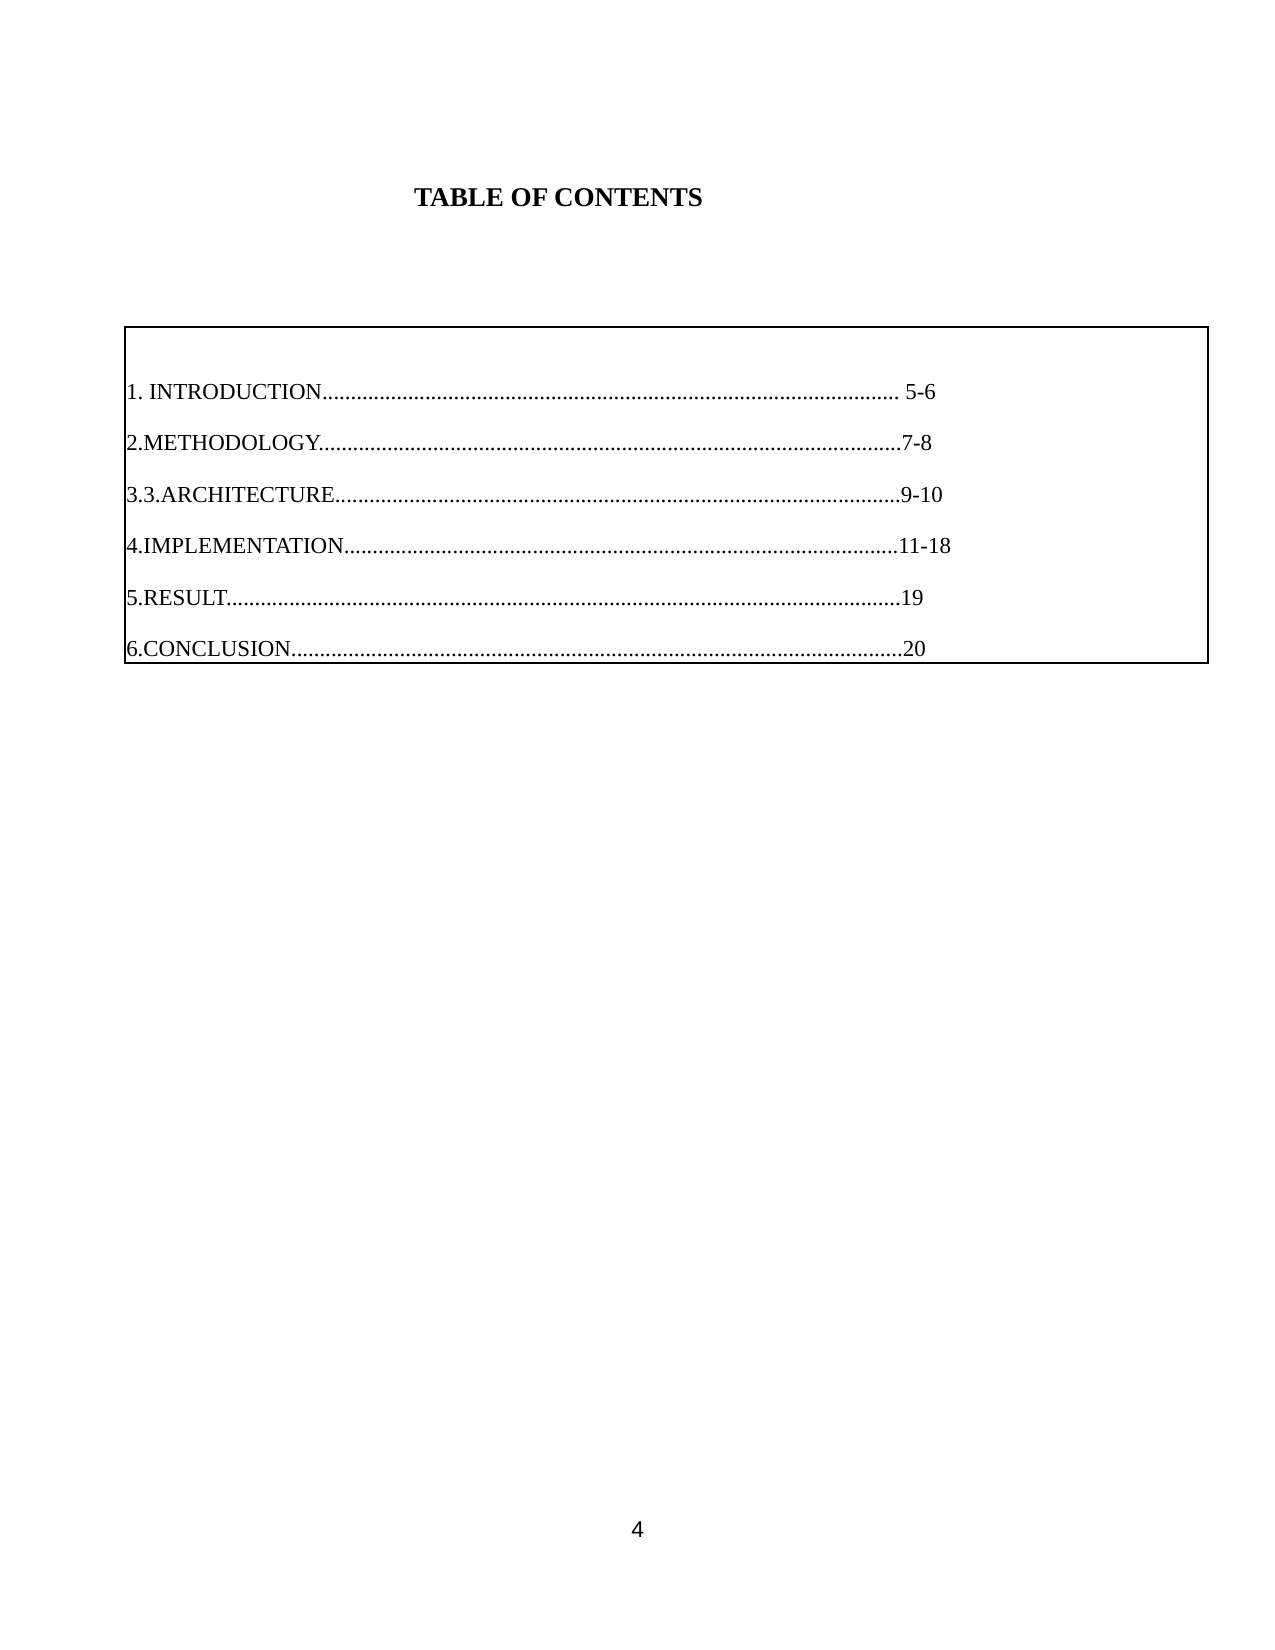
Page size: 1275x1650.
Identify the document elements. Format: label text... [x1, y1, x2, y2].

text 2.METHODOLOGY......................................................................................................7-8 [126, 427, 1207, 456]
text 4.IMPLEMENTATION.................................................................................................11-18 [126, 530, 1207, 559]
subtitle TABLE OF CONTENTS [112, 181, 1004, 212]
text 5.RESULT......................................................................................................................19 [126, 582, 1207, 610]
text 1. INTRODUCTION..................................................................................................... 5-6 [126, 376, 1207, 404]
text 3.3.ARCHITECTURE...................................................................................................9-10 [126, 479, 1207, 507]
text 6.CONCLUSION...........................................................................................................20 [126, 633, 1207, 662]
